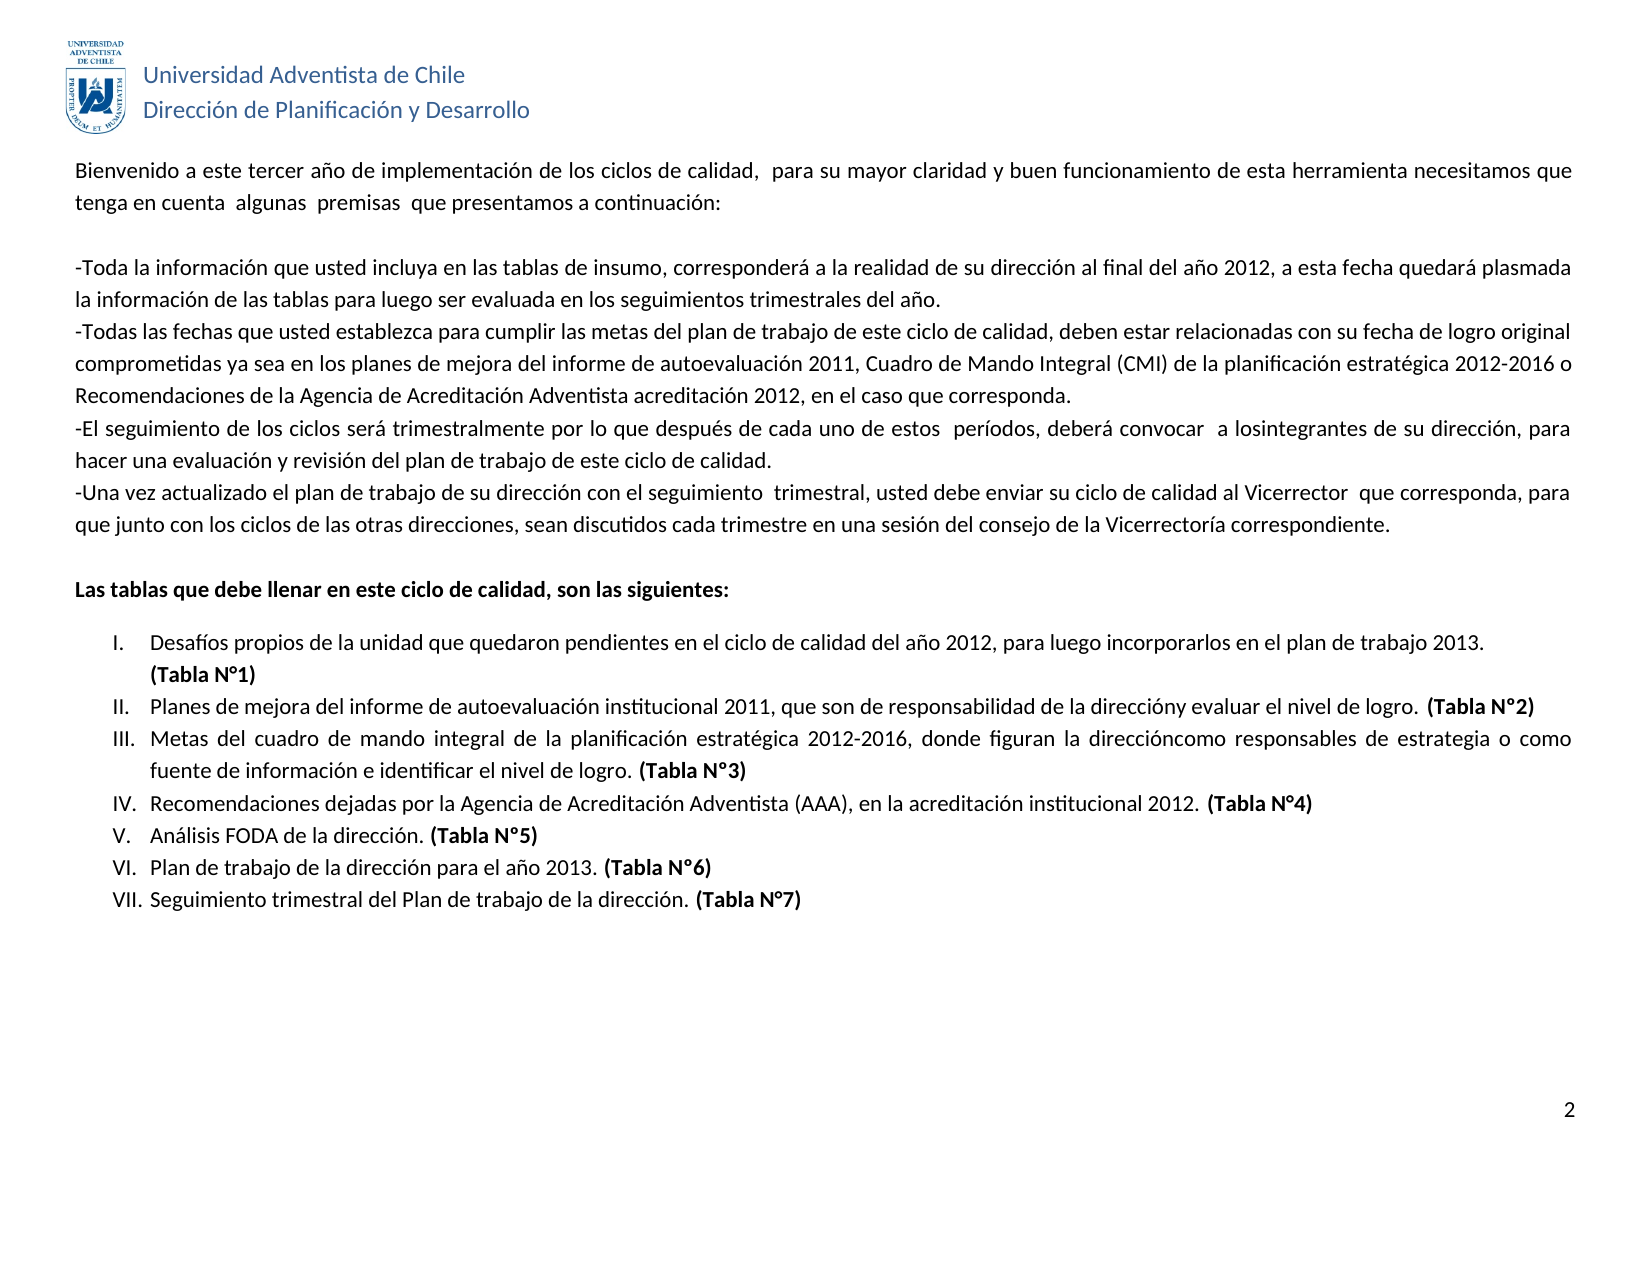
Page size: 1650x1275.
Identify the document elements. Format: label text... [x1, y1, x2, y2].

list Recomendaciones dejadas por la Agencia de Acreditación Adventista (AAA), en la acreditación institucional 2012. (Tabla N°4) [112, 789, 1575, 817]
list (Tabla N°1) [150, 660, 1575, 688]
text -Una vez actualizado el plan de trabajo de su dirección con el seguimiento trimestral, usted debe enviar su ciclo de calidad al Vicerrector que corresponda, para que junto con los ciclos de las otras direcciones, sean discutidos cada trimestre en una sesión del consejo de la Vicerrectoría correspondiente. [75, 478, 1575, 538]
list Plan de trabajo de la dirección para el año 2013. (Tabla Nº6) [112, 853, 1575, 881]
text Las tablas que debe llenar en este ciclo de calidad, son las siguientes: [75, 575, 1575, 603]
list Metas del cuadro de mando integral de la planificación estratégica 2012-2016, donde figuran la direccióncomo responsables de estrategia o como fuente de información e identificar el nivel de logro. (Tabla Nº3) [112, 724, 1575, 784]
list Análisis FODA de la dirección. (Tabla Nº5) [112, 821, 1575, 849]
text -Toda la información que usted incluya en las tablas de insumo, corresponderá a la realidad de su dirección al final del año 2012, a esta fecha quedará plasmada la información de las tablas para luego ser evaluada en los seguimientos trimestrales del año. [75, 253, 1575, 313]
text -El seguimiento de los ciclos será trimestralmente por lo que después de cada uno de estos períodos, deberá convocar a losintegrantes de su dirección, para hacer una evaluación y revisión del plan de trabajo de este ciclo de calidad. [75, 414, 1575, 474]
text Bienvenido a este tercer año de implementación de los ciclos de calidad, para su mayor claridad y buen funcionamiento de esta herramienta necesitamos que tenga en cuenta algunas premisas que presentamos a continuación: [75, 156, 1575, 216]
list Desafíos propios de la unidad que quedaron pendientes en el ciclo de calidad del año 2012, para luego incorporarlos en el plan de trabajo 2013. [112, 628, 1575, 656]
list Planes de mejora del informe de autoevaluación institucional 2011, que son de responsabilidad de la direccióny evaluar el nivel de logro. (Tabla Nº2) [112, 692, 1575, 720]
list Seguimiento trimestral del Plan de trabajo de la dirección. (Tabla N°7) [112, 885, 1575, 913]
text -Todas las fechas que usted establezca para cumplir las metas del plan de trabajo de este ciclo de calidad, deben estar relacionadas con su fecha de logro original comprometidas ya sea en los planes de mejora del informe de autoevaluación 2011, Cuadro de Mando Integral (CMI) de la planificación estratégica 2012-2016 o Recomendaciones de la Agencia de Acreditación Adventista acreditación 2012, en el caso que corresponda. [75, 317, 1575, 409]
picture [65, 41, 126, 134]
